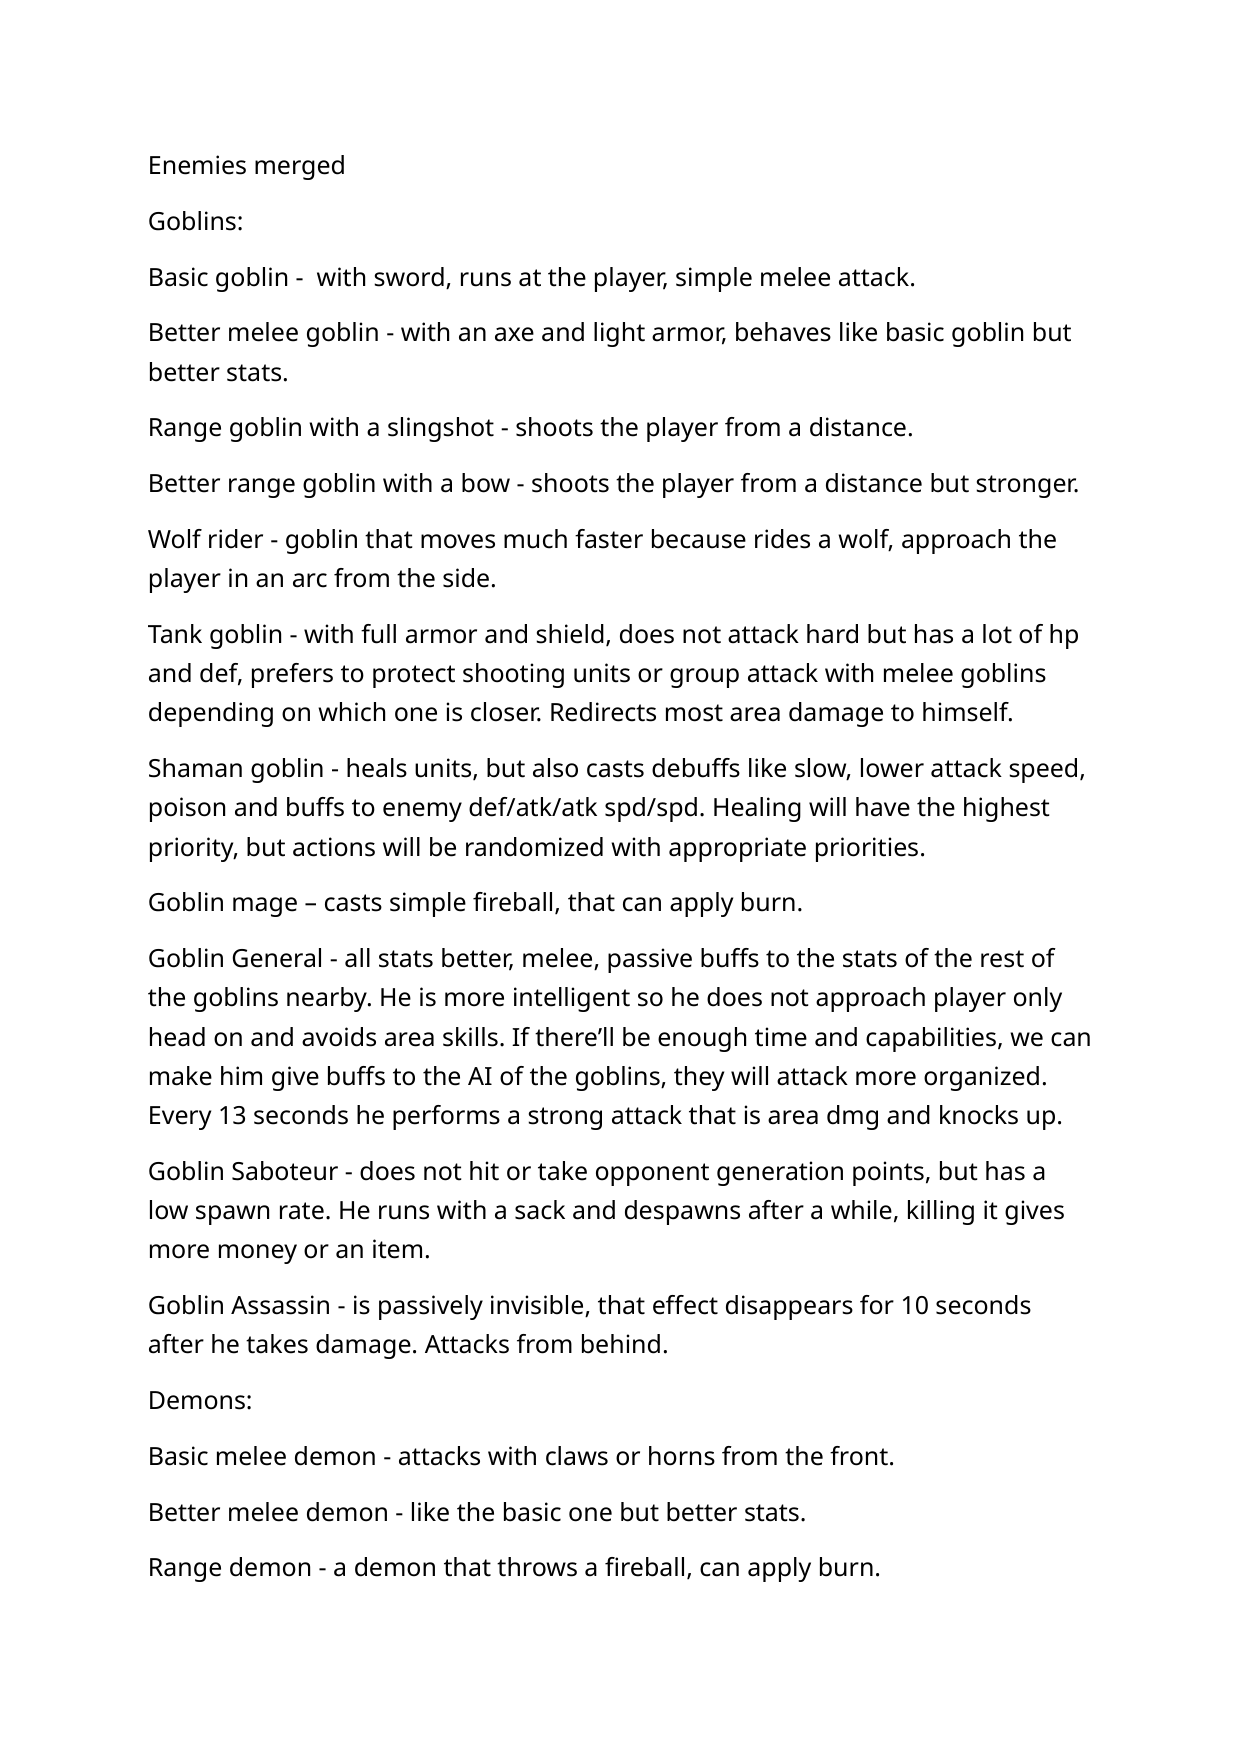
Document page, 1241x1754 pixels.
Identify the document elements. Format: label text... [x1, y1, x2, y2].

text Shaman goblin - heals units, but also casts debuffs like slow, lower attack speed, poison and buffs to enemy def/atk/atk spd/spd. Healing will have the highest priority, but actions will be randomized with appropriate priorities. [148, 751, 1093, 863]
text Tank goblin - with full armor and shield, does not attack hard but has a lot of hp and def, prefers to protect shooting units or group attack with melee goblins depending on which one is closer. Redirects most area damage to himself. [148, 617, 1093, 729]
text Range demon - a demon that throws a fireball, can apply burn. [148, 1550, 1093, 1584]
text Basic melee demon - attacks with claws or horns from the front. [148, 1438, 1093, 1472]
text Enemies merged [148, 148, 1093, 182]
text Goblin General - all stats better, melee, passive buffs to the stats of the rest of the goblins nearby. He is more intelligent so he does not approach player only head on and avoids area skills. If there’ll be enough time and capabilities, we can make him give buffs to the AI ​​of the goblins, they will attack more organized. Every 13 seconds he performs a strong attack that is area dmg and knocks up. [148, 941, 1093, 1132]
text Goblin Assassin - is passively invisible, that effect disappears for 10 seconds after he takes damage. Attacks from behind. [148, 1288, 1093, 1361]
text Basic goblin - with sword, runs at the player, simple melee attack. [148, 259, 1093, 293]
text Demons: [148, 1383, 1093, 1417]
text Goblin mage – casts simple fireball, that can apply burn. [148, 885, 1093, 919]
text Range goblin with a slingshot - shoots the player from a distance. [148, 410, 1093, 444]
text Goblins: [148, 203, 1093, 237]
text Goblin Saboteur - does not hit or take opponent generation points, but has a low spawn rate. He runs with a sack and despawns after a while, killing it gives more money or an item. [148, 1153, 1093, 1266]
text Better melee demon - like the basic one but better stats. [148, 1494, 1093, 1528]
text Wolf rider - goblin that moves much faster because rides a wolf, approach the player in an arc from the side. [148, 522, 1093, 595]
text Better melee goblin - with an axe and light armor, behaves like basic goblin but better stats. [148, 315, 1093, 388]
text Better range goblin with a bow - shoots the player from a distance but stronger. [148, 466, 1093, 500]
